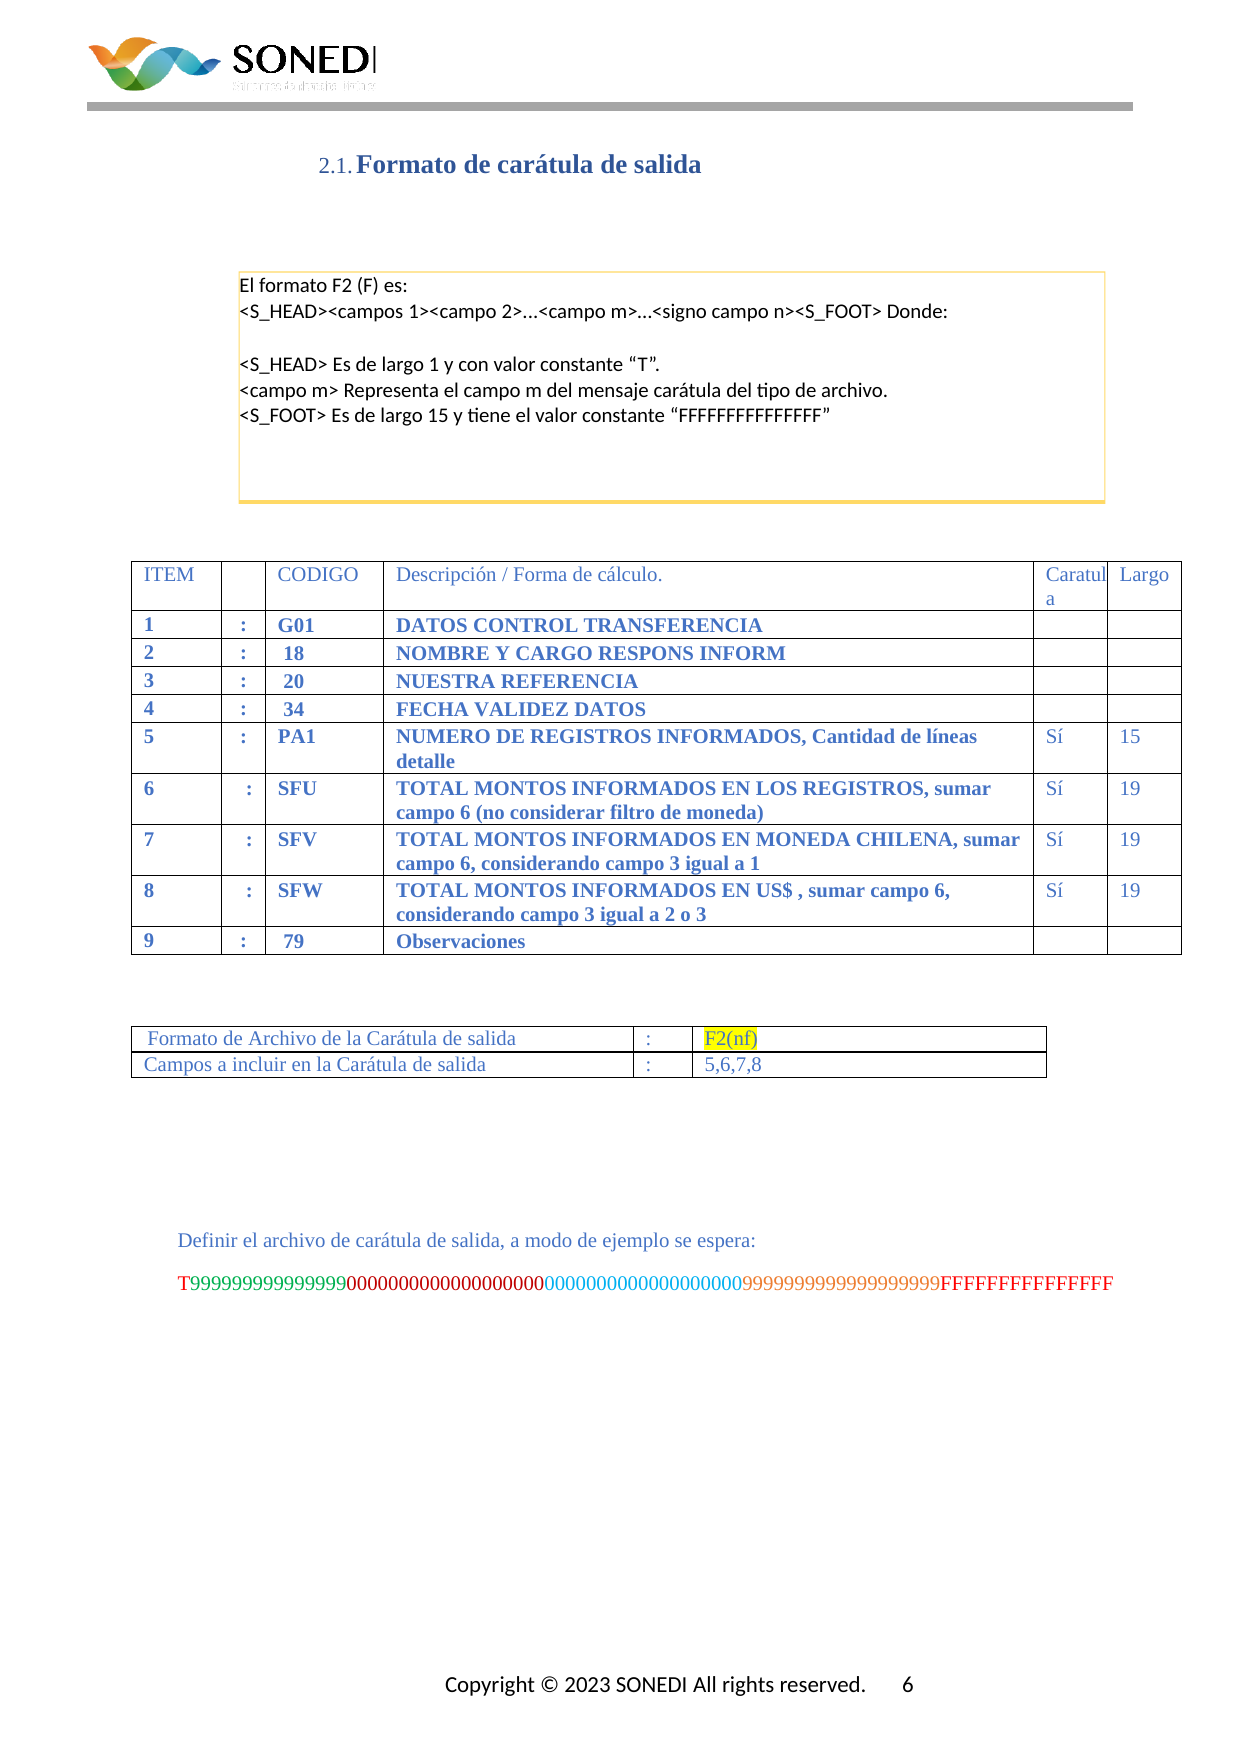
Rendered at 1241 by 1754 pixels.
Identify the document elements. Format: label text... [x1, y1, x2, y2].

table_cell : [222, 825, 265, 875]
picture [87, 37, 376, 91]
text T999999999999999000000000000000000000000000000000000009999999999999999999FFFFFFFFFFFFFFF [177, 1271, 1181, 1295]
table_cell Sí [1034, 876, 1107, 926]
table_header [222, 562, 265, 610]
table_cell : [222, 639, 265, 666]
table_cell 18 [266, 639, 383, 666]
table_cell 5,6,7,8 [693, 1053, 1046, 1077]
table_cell [1034, 695, 1107, 722]
table_cell : [222, 695, 265, 722]
table_cell NUMERO DE REGISTROS INFORMADOS, Cantidad de líneas detalle [384, 723, 1033, 773]
table_cell 9 [132, 927, 221, 954]
table_cell Observaciones [384, 927, 1033, 954]
table_header Descripción / Forma de cálculo. [384, 562, 1033, 610]
table_header ITEM [132, 562, 221, 610]
table_cell : [222, 723, 265, 773]
text Definir el archivo de carátula de salida, a modo de ejemplo se espera: [177, 1228, 1181, 1252]
table_cell : [222, 774, 265, 824]
table_header Caratula [1034, 562, 1107, 610]
subtitle Formato de carátula de salida [318, 148, 1181, 179]
table_cell TOTAL MONTOS INFORMADOS EN LOS REGISTROS, sumar campo 6 (no considerar filtro de moneda) [384, 774, 1033, 824]
table_cell 8 [132, 876, 221, 926]
table_header Formato de Archivo de la Carátula de salida [132, 1027, 633, 1051]
table_cell SFW [266, 876, 383, 926]
table_cell : [222, 927, 265, 954]
table_header Largo [1108, 562, 1181, 610]
table_cell NUESTRA REFERENCIA [384, 667, 1033, 694]
table_cell G01 [266, 611, 383, 638]
table_cell Campos a incluir en la Carátula de salida [132, 1053, 633, 1077]
table_cell Sí [1034, 825, 1107, 875]
table_cell SFV [266, 825, 383, 875]
table_cell 5 [132, 723, 221, 773]
table_cell PA1 [266, 723, 383, 773]
table_header : [634, 1027, 692, 1051]
table_cell [1034, 611, 1107, 638]
table_cell [1034, 667, 1107, 694]
table_cell 4 [132, 695, 221, 722]
table_cell 15 [1108, 723, 1181, 773]
table_cell 79 [266, 927, 383, 954]
table_cell 34 [266, 695, 383, 722]
table_cell TOTAL MONTOS INFORMADOS EN US$ , sumar campo 6, considerando campo 3 igual a 2 o 3 [384, 876, 1033, 926]
table_cell [1108, 927, 1181, 954]
table_cell 19 [1108, 876, 1181, 926]
table_cell DATOS CONTROL TRANSFERENCIA [384, 611, 1033, 638]
table_cell : [222, 876, 265, 926]
table_cell 2 [132, 639, 221, 666]
table_cell : [222, 667, 265, 694]
table_cell [1108, 639, 1181, 666]
table_cell Sí [1034, 774, 1107, 824]
table_cell NOMBRE Y CARGO RESPONS INFORM [384, 639, 1033, 666]
table_cell 1 [132, 611, 221, 638]
table_cell 19 [1108, 825, 1181, 875]
table_cell TOTAL MONTOS INFORMADOS EN MONEDA CHILENA, sumar campo 6, considerando campo 3 igual a 1 [384, 825, 1033, 875]
table_cell : [222, 611, 265, 638]
table_cell 19 [1108, 774, 1181, 824]
table_cell [1108, 695, 1181, 722]
table_cell 20 [266, 667, 383, 694]
table_cell [1108, 667, 1181, 694]
table_cell 6 [132, 774, 221, 824]
table_cell SFU [266, 774, 383, 824]
table_cell 3 [132, 667, 221, 694]
table_header CODIGO [266, 562, 383, 610]
table_cell [1034, 927, 1107, 954]
table_cell : [634, 1053, 692, 1077]
table_header F2(nf) [693, 1027, 1046, 1051]
table_cell [1108, 611, 1181, 638]
table_cell [1034, 639, 1107, 666]
table_cell FECHA VALIDEZ DATOS [384, 695, 1033, 722]
table_cell Sí [1034, 723, 1107, 773]
table_cell 7 [132, 825, 221, 875]
